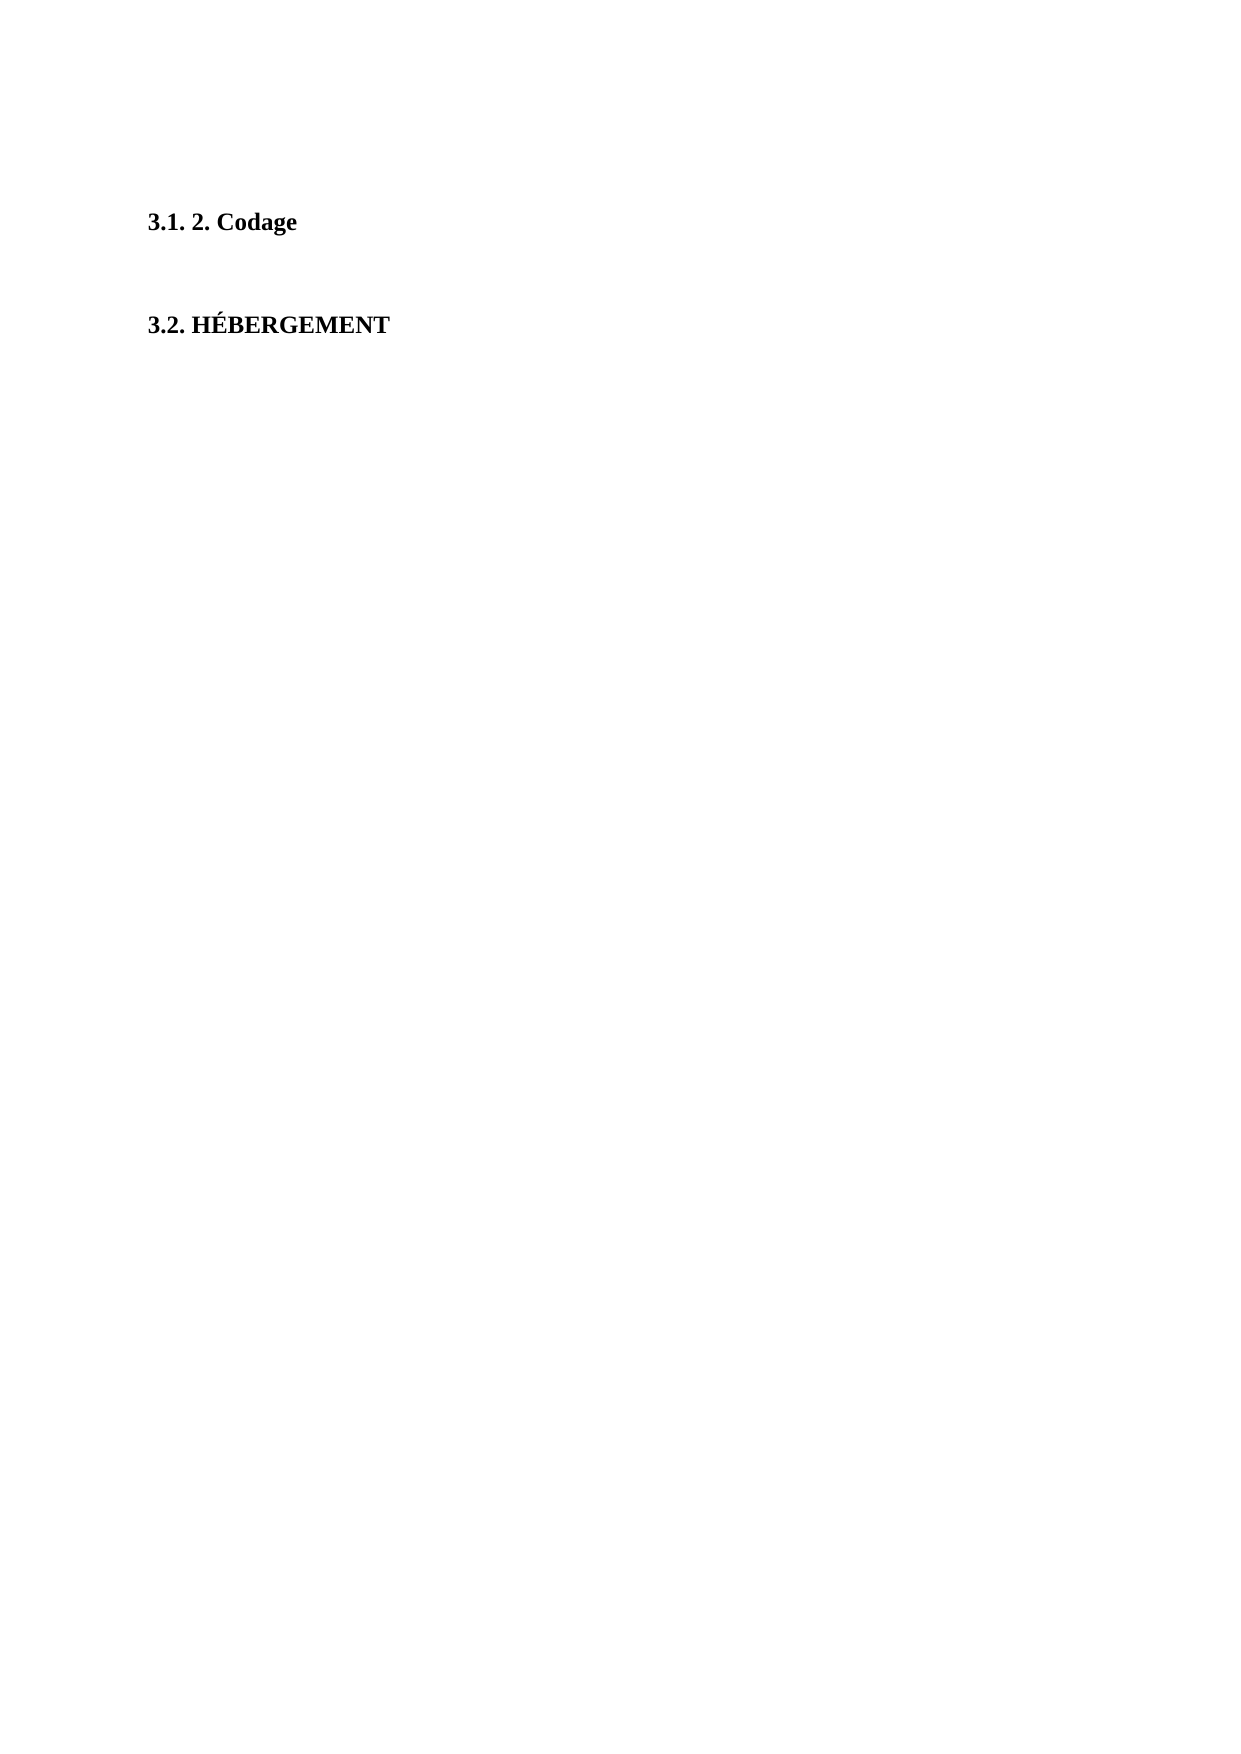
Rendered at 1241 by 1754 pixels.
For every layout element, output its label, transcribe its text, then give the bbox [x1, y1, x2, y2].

text Codage [148, 207, 1093, 236]
text Hébergement [148, 310, 1093, 339]
